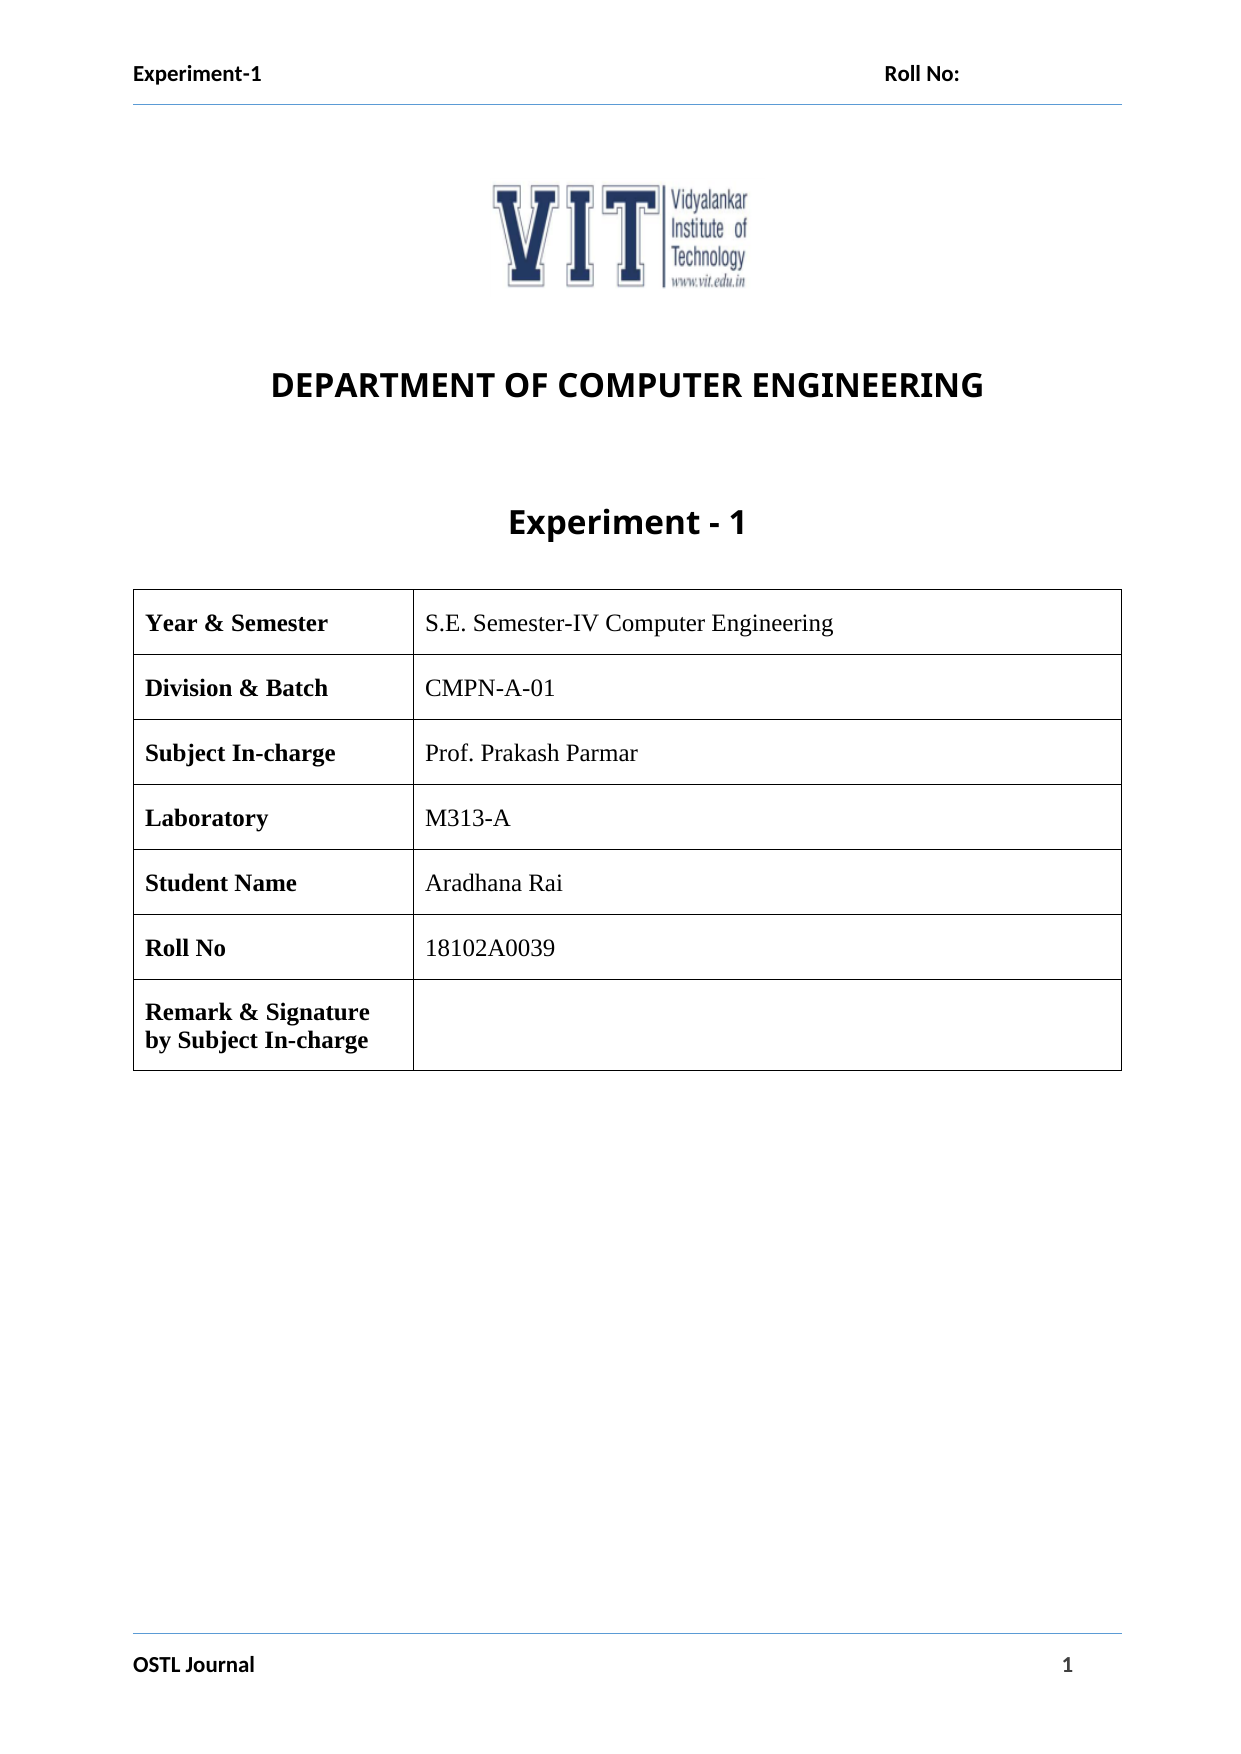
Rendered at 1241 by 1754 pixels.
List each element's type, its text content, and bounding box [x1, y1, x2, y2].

table_cell Prof. Prakash Parmar [414, 720, 1121, 784]
table_cell Roll No [134, 915, 413, 979]
table_cell M313-A [414, 785, 1121, 849]
table_header Year & Semester [134, 590, 413, 654]
table_cell [414, 980, 1121, 1070]
text Experiment - 1 [133, 498, 1122, 544]
table_cell Laboratory [134, 785, 413, 849]
table_cell CMPN-A-01 [414, 655, 1121, 719]
table_cell Subject In-charge [134, 720, 413, 784]
table_header S.E. Semester-IV Computer Engineering [414, 590, 1121, 654]
table_cell Remark & Signature by Subject In-charge [134, 980, 413, 1070]
table_cell Aradhana Rai [414, 850, 1121, 914]
picture [489, 178, 766, 297]
text DEPARTMENT OF COMPUTER ENGINEERING [133, 362, 1122, 408]
table_cell Division & Batch [134, 655, 413, 719]
table_cell Student Name [134, 850, 413, 914]
table_cell 18102A0039 [414, 915, 1121, 979]
